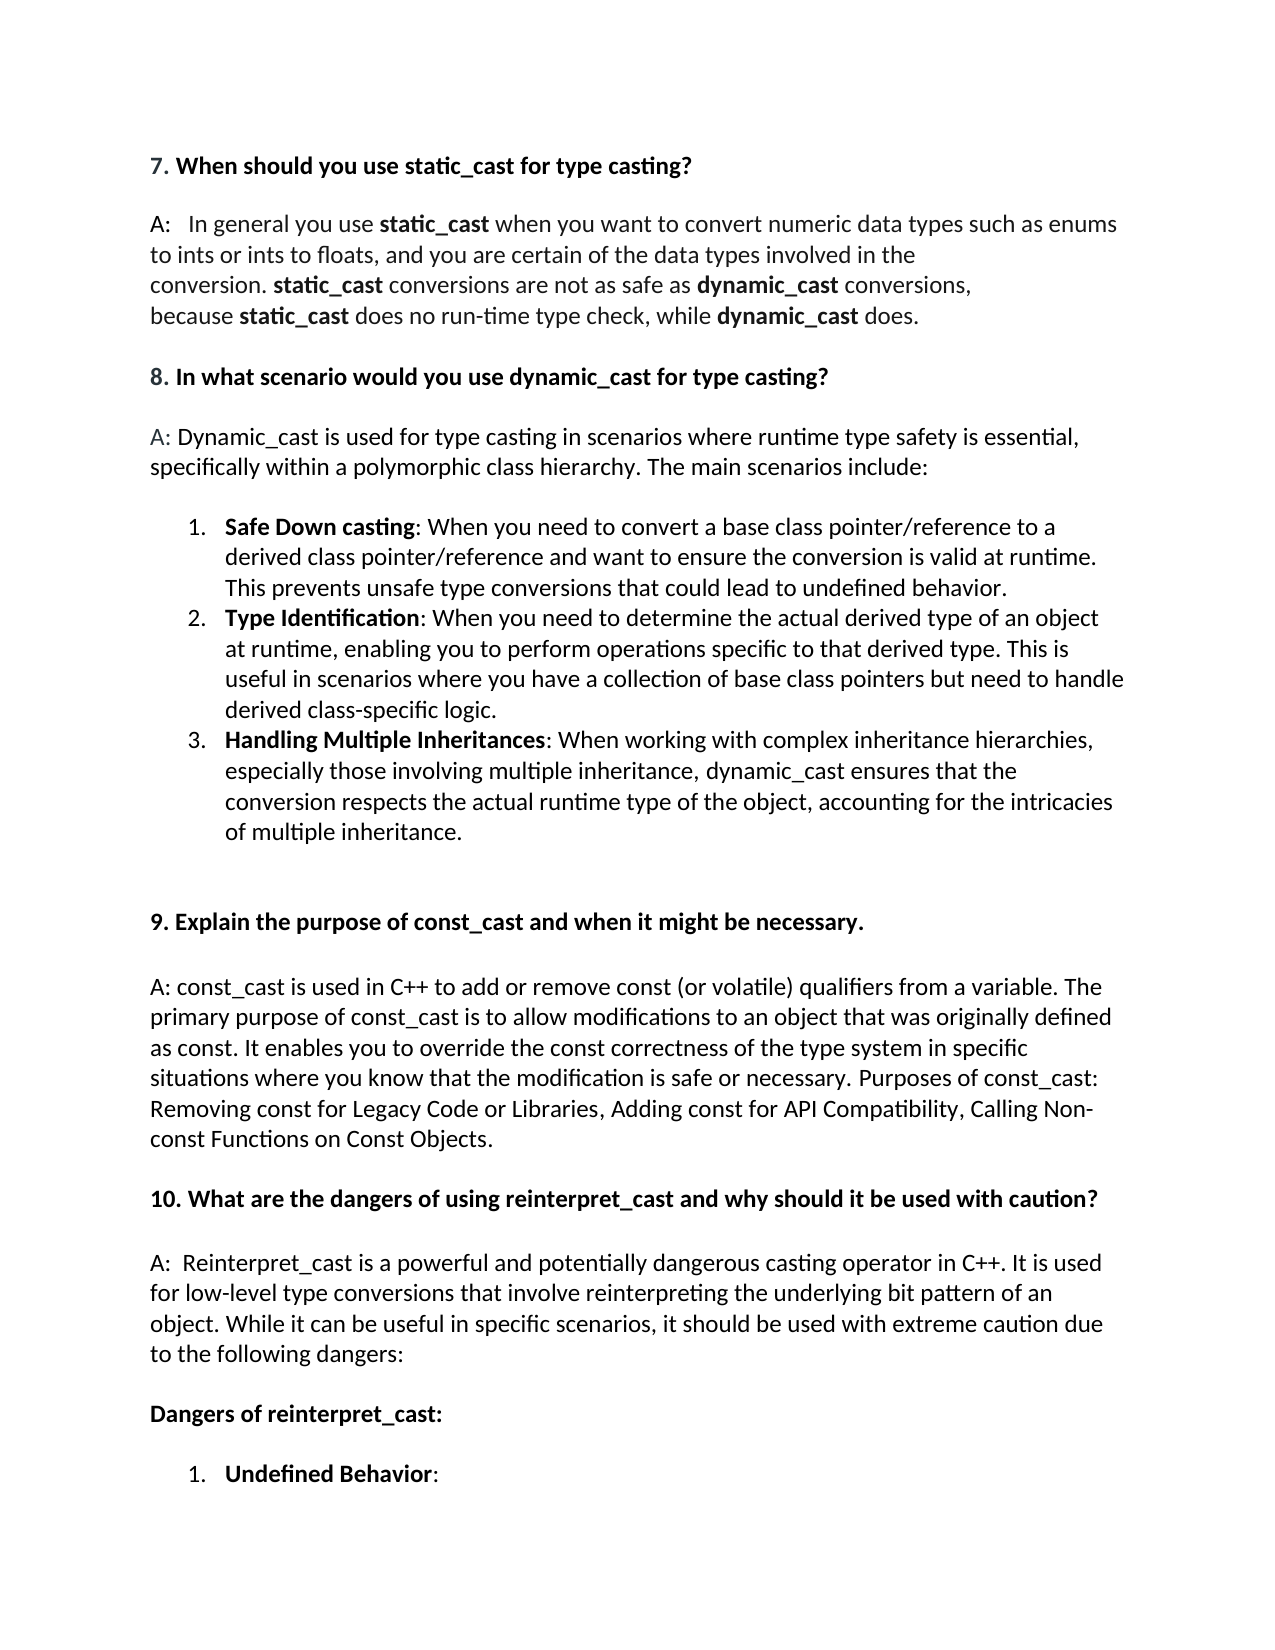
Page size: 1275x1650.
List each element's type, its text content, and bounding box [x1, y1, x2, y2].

text A: Reinterpret_cast is a powerful and potentially dangerous casting operator in C++. It is used for low-level type conversions that involve reinterpreting the underlying bit pattern of an object. While it can be useful in specific scenarios, it should be used with extreme caution due to the following dangers: [150, 1305, 1125, 1427]
list Type Identification: When you need to determine the actual derived type of an object at runtime, enabling you to perform operations specific to that derived type. This is useful in scenarios where you have a collection of base class pointers but need to handle derived class-specific logic. [187, 632, 1125, 754]
list Safe Down casting: When you need to convert a base class pointer/reference to a derived class pointer/reference and want to ensure the conversion is valid at runtime. This prevents unsafe type conversions that could lead to undefined behavior. [187, 511, 1125, 603]
text A: const_cast is used in C++ to add or remove const (or volatile) qualifiers from a variable. The primary purpose of const_cast is to allow modifications to an object that was originally defined as const. It enables you to override the const correctness of the type system in specific situations where you know that the modification is safe or necessary. Purposes of const_cast: Removing const for Legacy Code or Libraries, Adding const for API Compatibility, Calling Non-const Functions on Const Objects. [150, 1029, 1125, 1212]
text A: Dynamic_cast is used for type casting in scenarios where runtime type safety is essential, specifically within a polymorphic class hierarchy. The main scenarios include: [150, 421, 1125, 482]
list Handling Multiple Inheritances: When working with complex inheritance hierarchies, especially those involving multiple inheritance, dynamic_cast ensures that the conversion respects the actual runtime type of the object, accounting for the intricacies of multiple inheritance. [187, 783, 1125, 905]
text Dangers of reinterpret_cast: [150, 1457, 1125, 1487]
text 10. What are the dangers of using reinterpret_cast and why should it be used with caution? [150, 1241, 1125, 1272]
text A: In general you use static_cast when you want to convert numeric data types such as enums to ints or ints to floats, and you are certain of the data types involved in the conversion. static_cast conversions are not as safe as dynamic_cast conversions, because static_cast does no run-time type check, while dynamic_cast does. [150, 208, 1125, 331]
text 7. When should you use static_cast for type casting? [150, 150, 1125, 181]
text 9. Explain the purpose of const_cast and when it might be necessary. [150, 965, 1125, 995]
text 8. In what scenario would you use dynamic_cast for type casting? [150, 361, 1125, 392]
